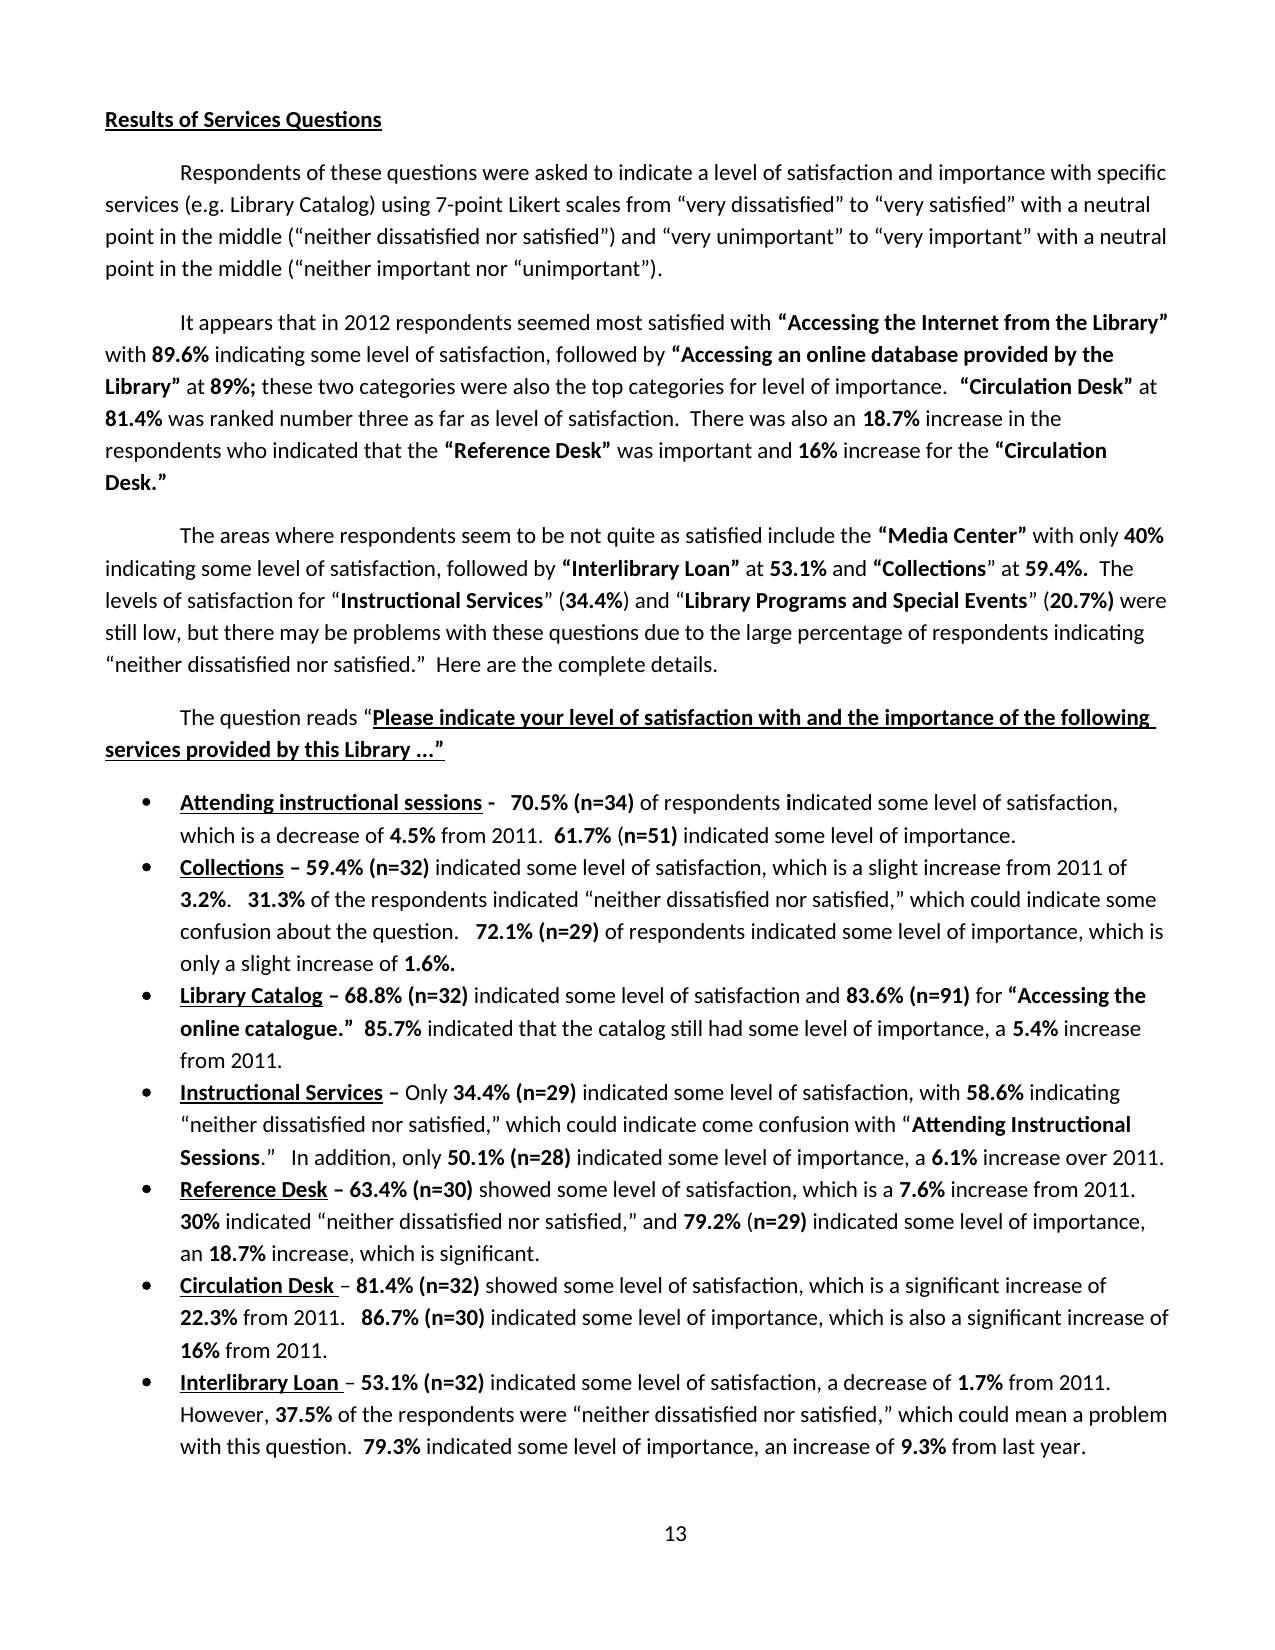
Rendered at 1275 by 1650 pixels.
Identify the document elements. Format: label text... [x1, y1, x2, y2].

list Attending instructional sessions - 70.5% (n=34) of respondents indicated some level of satisfaction, which is a decrease of 4.5% from 2011. 61.7% (n=51) indicated some level of importance. [142, 788, 1170, 849]
list Library Catalog – 68.8% (n=32) indicated some level of satisfaction and 83.6% (n=91) for “Accessing the online catalogue.” 85.7% indicated that the catalog still had some level of importance, a 5.4% increase from 2011. [142, 982, 1170, 1074]
list Circulation Desk – 81.4% (n=32) showed some level of satisfaction, which is a significant increase of 22.3% from 2011. 86.7% (n=30) indicated some level of importance, which is also a significant increase of 16% from 2011. [142, 1271, 1170, 1364]
text It appears that in 2012 respondents seemed most satisfied with “Accessing the Internet from the Library” with 89.6% indicating some level of satisfaction, followed by “Accessing an online database provided by the Library” at 89%; these two categories were also the top categories for level of importance. “Circulation Desk” at 81.4% was ranked number three as far as level of satisfaction. There was also an 18.7% increase in the respondents who indicated that the “Reference Desk” was important and 16% increase for the “Circulation Desk.” [105, 308, 1170, 497]
text The areas where respondents seem to be not quite as satisfied include the “Media Center” with only 40% indicating some level of satisfaction, followed by “Interlibrary Loan” at 53.1% and “Collections” at 59.4%. The levels of satisfaction for “Instructional Services” (34.4%) and “Library Programs and Special Events” (20.7%) were still low, but there may be problems with these questions due to the large percentage of respondents indicating “neither dissatisfied nor satisfied.” Here are the complete details. [105, 522, 1170, 678]
list Instructional Services – Only 34.4% (n=29) indicated some level of satisfaction, with 58.6% indicating “neither dissatisfied nor satisfied,” which could indicate come confusion with “Attending Instructional Sessions.” In addition, only 50.1% (n=28) indicated some level of importance, a 6.1% increase over 2011. [142, 1078, 1170, 1171]
text Respondents of these questions were asked to indicate a level of satisfaction and importance with specific services (e.g. Library Catalog) using 7-point Likert scales from “very dissatisfied” to “very satisfied” with a neutral point in the middle (“neither dissatisfied nor satisfied”) and “very unimportant” to “very important” with a neutral point in the middle (“neither important nor “unimportant”). [105, 158, 1170, 283]
text Results of Services Questions [105, 105, 1170, 133]
list Interlibrary Loan – 53.1% (n=32) indicated some level of satisfaction, a decrease of 1.7% from 2011. However, 37.5% of the respondents were “neither dissatisfied nor satisfied,” which could mean a problem with this question. 79.3% indicated some level of importance, an increase of 9.3% from last year. [142, 1368, 1170, 1460]
list Collections – 59.4% (n=32) indicated some level of satisfaction, which is a slight increase from 2011 of 3.2%. 31.3% of the respondents indicated “neither dissatisfied nor satisfied,” which could indicate some confusion about the question. 72.1% (n=29) of respondents indicated some level of importance, which is only a slight increase of 1.6%. [142, 853, 1170, 977]
text The question reads “Please indicate your level of satisfaction with and the importance of the following services provided by this Library ...” [105, 703, 1170, 763]
list Reference Desk – 63.4% (n=30) showed some level of satisfaction, which is a 7.6% increase from 2011. 30% indicated “neither dissatisfied nor satisfied,” and 79.2% (n=29) indicated some level of importance, an 18.7% increase, which is significant. [142, 1175, 1170, 1267]
